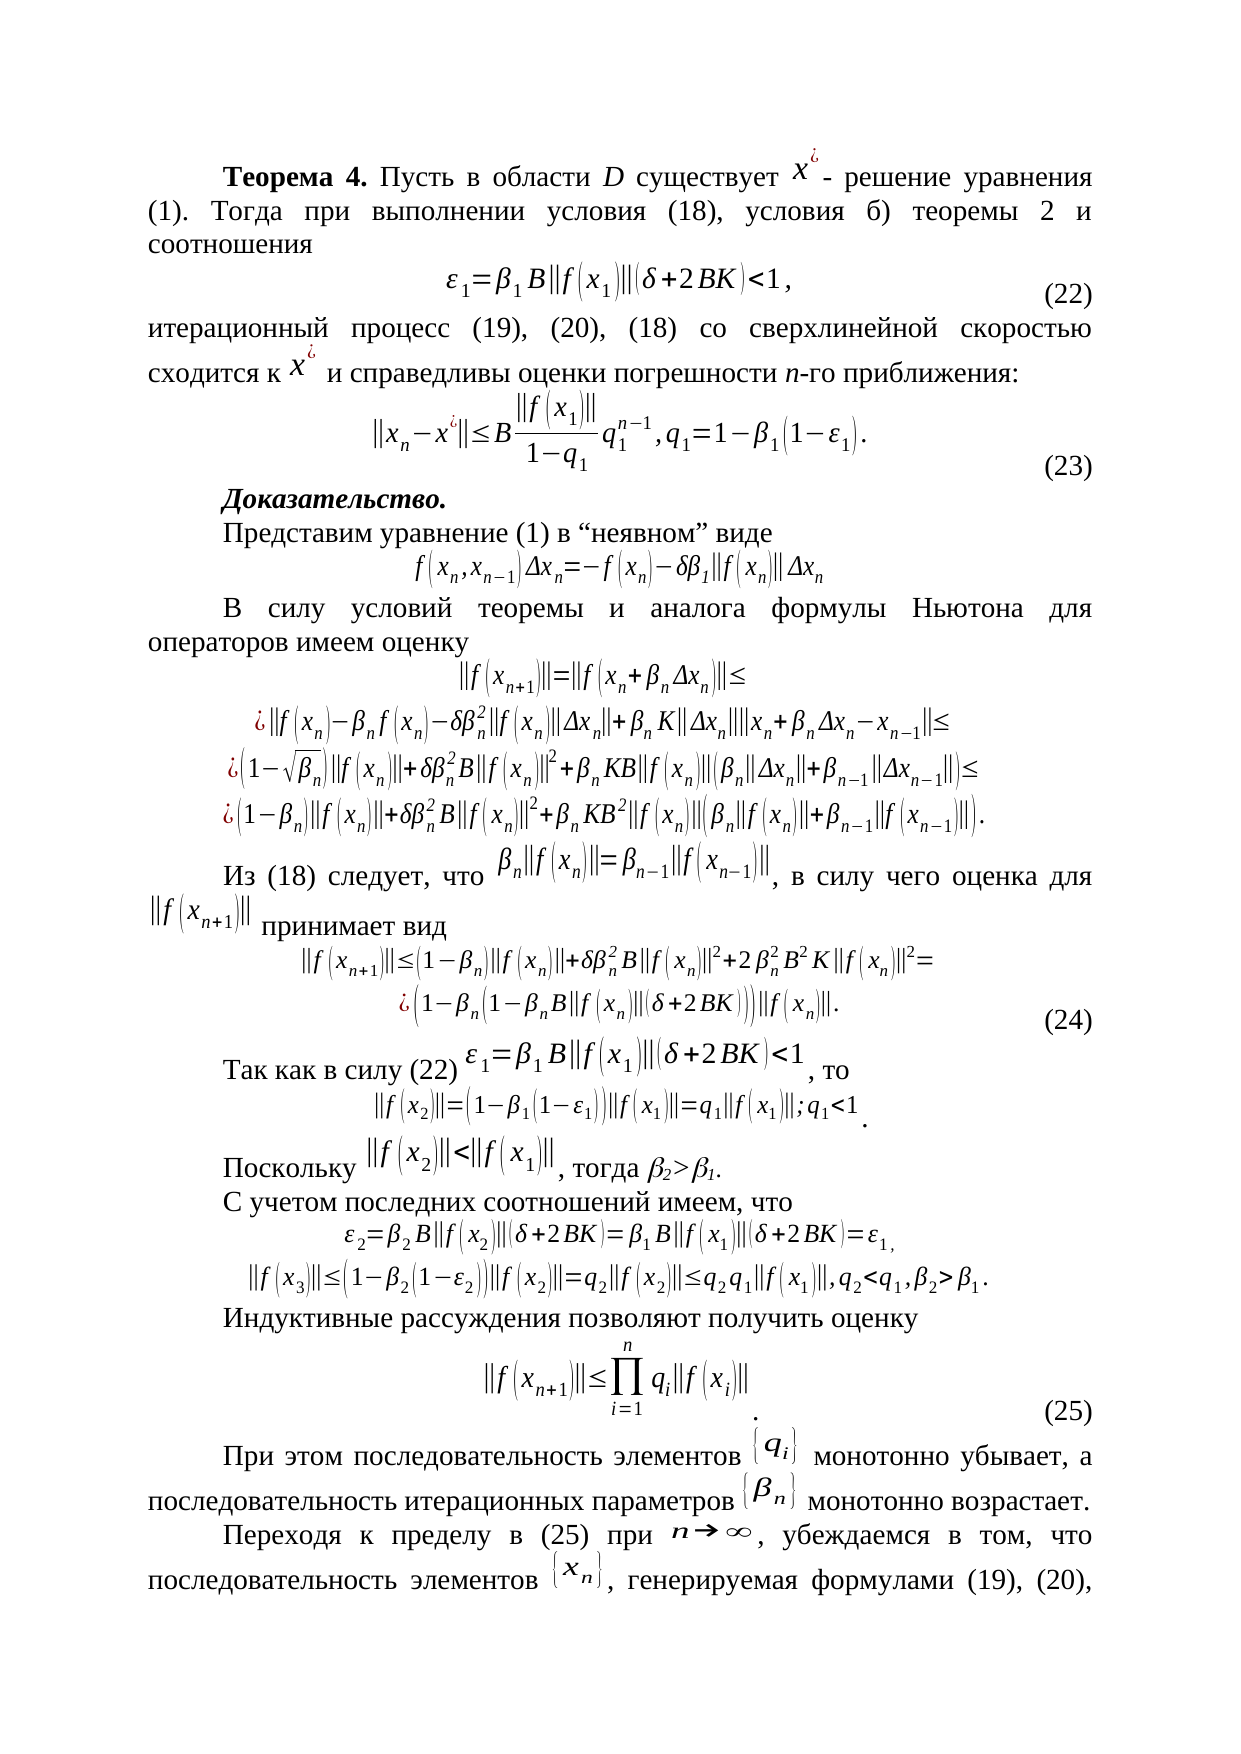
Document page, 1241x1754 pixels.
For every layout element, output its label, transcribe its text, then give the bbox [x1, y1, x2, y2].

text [148, 1517, 1093, 1596]
text (23) [148, 389, 1093, 481]
text В силу условий теоремы и аналога формулы Ньютона для операторов имеем оценку [148, 590, 1093, 657]
text При этом последовательность элементов монотонно убывает, а последовательность итерационных параметров монотонно возрастает. [148, 1426, 1093, 1517]
text Представим уравнение (1) в “неявном” виде [148, 515, 1093, 548]
text итерационный процесс (19), (20), (18) со сверхлинейной скоростью сходится к и справедливы оценки погрешности n-го приближения: [148, 310, 1093, 389]
text Теорема 4. Пусть в области D существует - решение уравнения (1). Тогда при выполнении условия (18), условия б) теоремы 2 и соотношения [148, 148, 1093, 260]
text Из (18) следует, что , в силу чего оценка для принимает вид [148, 840, 1093, 942]
text (22) [148, 260, 1093, 310]
text Доказательство. [148, 481, 1093, 515]
text . (25) [148, 1334, 1093, 1426]
text Поскольку , тогда 2>1. [148, 1134, 1093, 1184]
text . [148, 1086, 1093, 1134]
text С учетом последних соотношений имеем, что [148, 1184, 1093, 1218]
text (24) [148, 942, 1093, 1036]
text Индуктивные рассуждения позволяют получить оценку [148, 1301, 1093, 1334]
text Так как в силу (22) , то [148, 1036, 1093, 1086]
